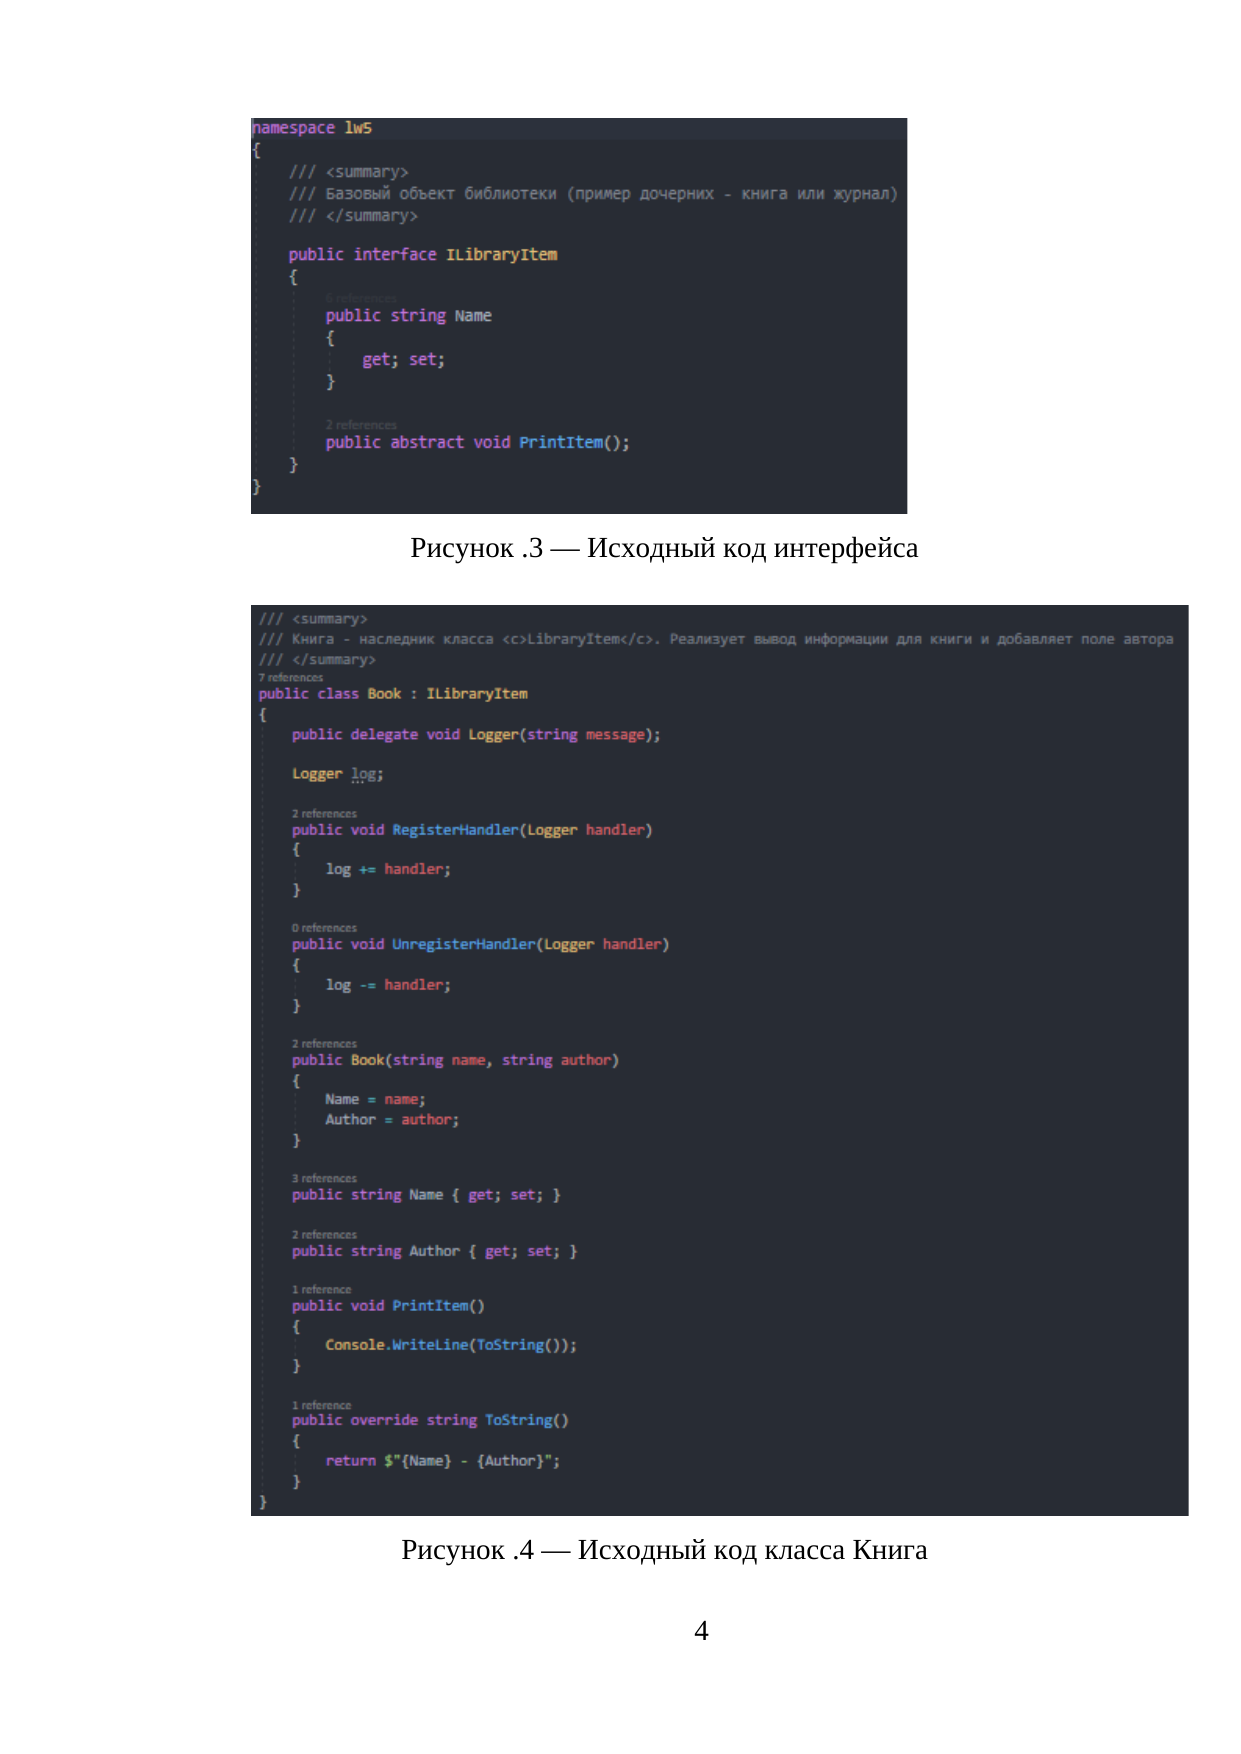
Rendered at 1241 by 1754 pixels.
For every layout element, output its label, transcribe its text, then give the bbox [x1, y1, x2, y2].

picture [251, 118, 908, 514]
text Рисунок 2.4 — Исходный код класса Книга [177, 1532, 1152, 1565]
picture [251, 605, 1189, 1516]
text Рисунок 2.3 — Исходный код интерфейса [177, 530, 1152, 564]
